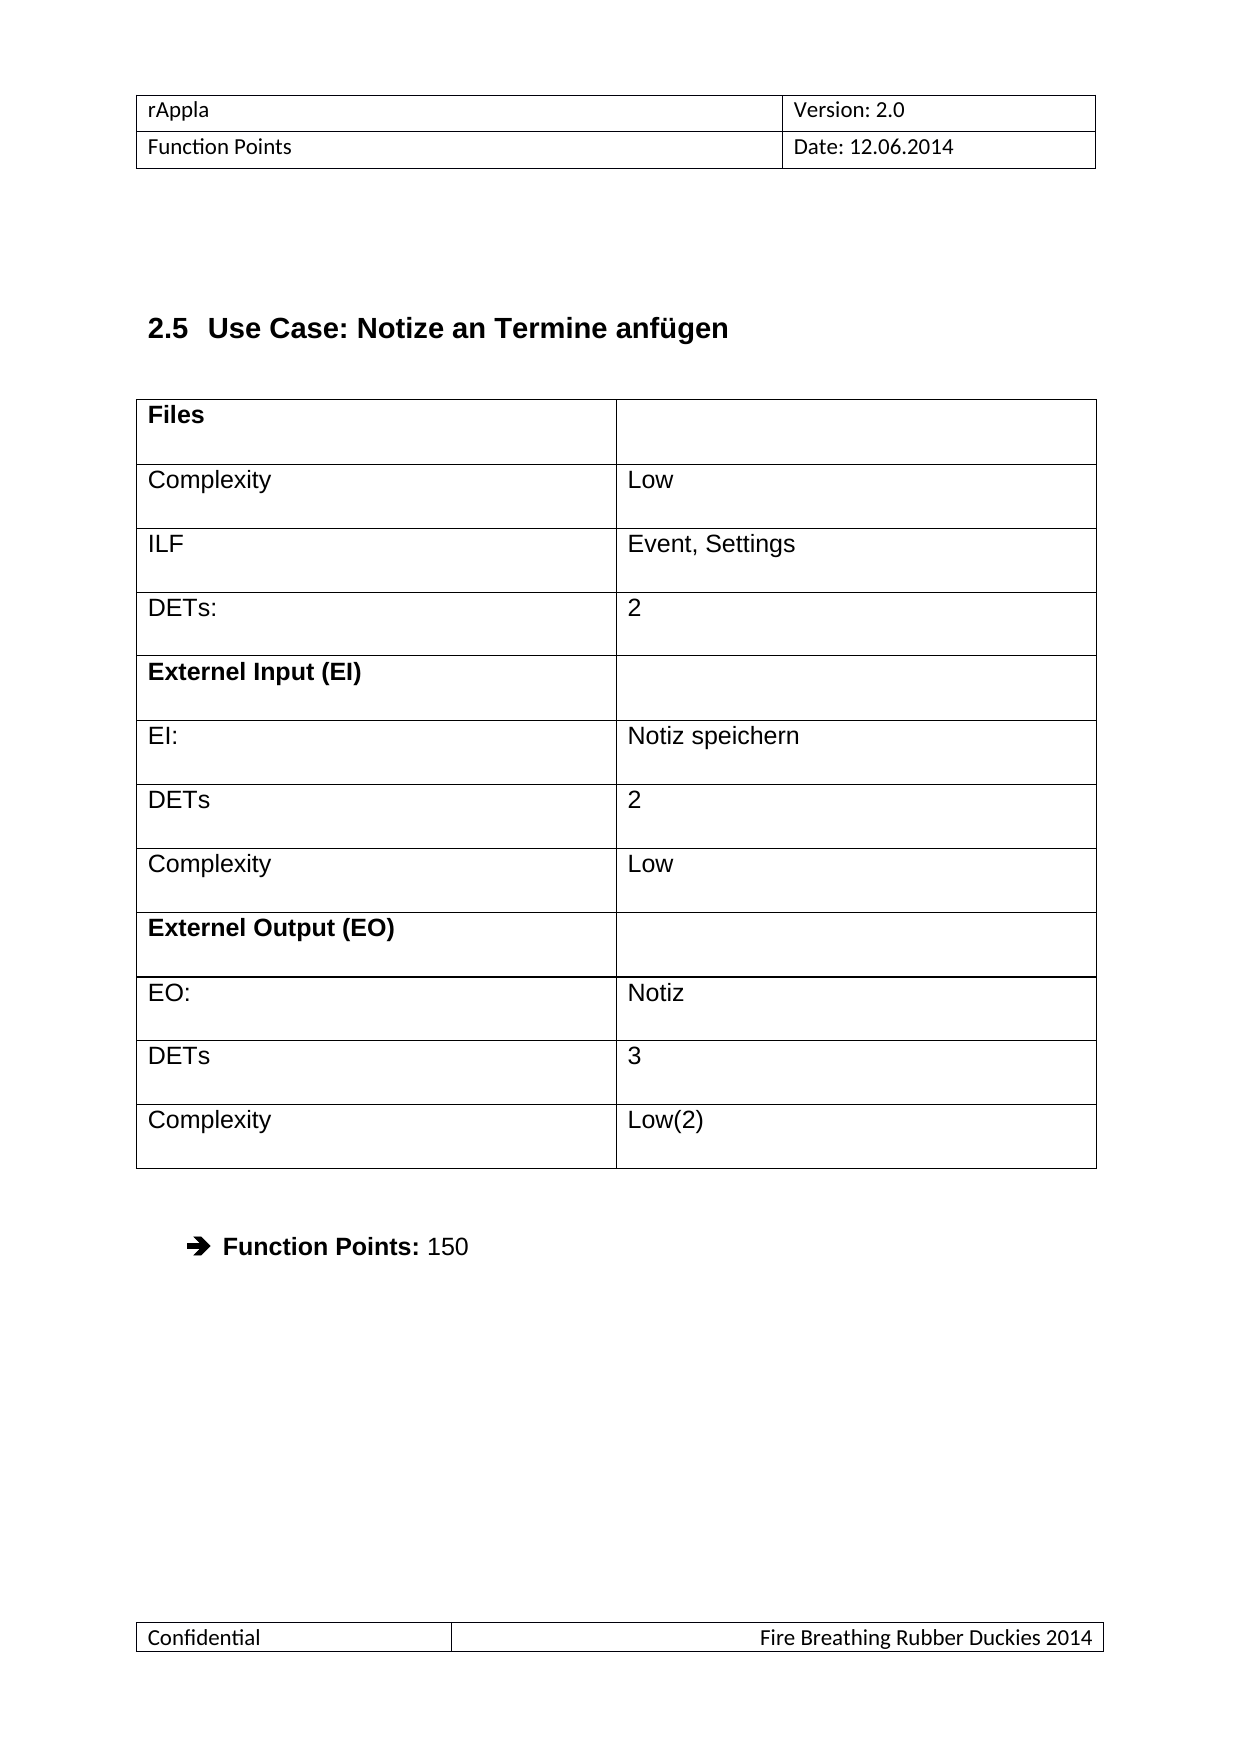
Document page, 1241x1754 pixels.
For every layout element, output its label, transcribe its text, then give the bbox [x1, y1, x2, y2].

subtitle Use Case: Notize an Termine anfügen [148, 311, 1093, 345]
table_cell Low [617, 849, 1096, 912]
table_cell Notiz [617, 978, 1096, 1040]
table_cell Event, Settings [617, 529, 1096, 592]
table_cell DETs [137, 1041, 616, 1104]
table_cell Low(2) [617, 1105, 1096, 1168]
table_cell Externel Input (EI) [137, 656, 616, 720]
table_cell Complexity [137, 849, 616, 912]
table_header Files [137, 400, 616, 464]
table_cell DETs: [137, 593, 616, 655]
table_cell Complexity [137, 465, 616, 528]
table_cell [617, 656, 1096, 720]
table_cell Externel Output (EO) [137, 913, 616, 976]
table_header [617, 400, 1096, 464]
table_cell Low [617, 465, 1096, 528]
list Function Points: 150 [185, 1232, 1093, 1260]
table_cell EO: [137, 978, 616, 1040]
table_cell Notiz speichern [617, 721, 1096, 784]
table_cell 2 [617, 785, 1096, 848]
table_cell DETs [137, 785, 616, 848]
table_cell Complexity [137, 1105, 616, 1168]
table_cell [617, 913, 1096, 976]
table_cell ILF [137, 529, 616, 592]
table_cell 3 [617, 1041, 1096, 1104]
table_cell EI: [137, 721, 616, 784]
table_cell 2 [617, 593, 1096, 655]
